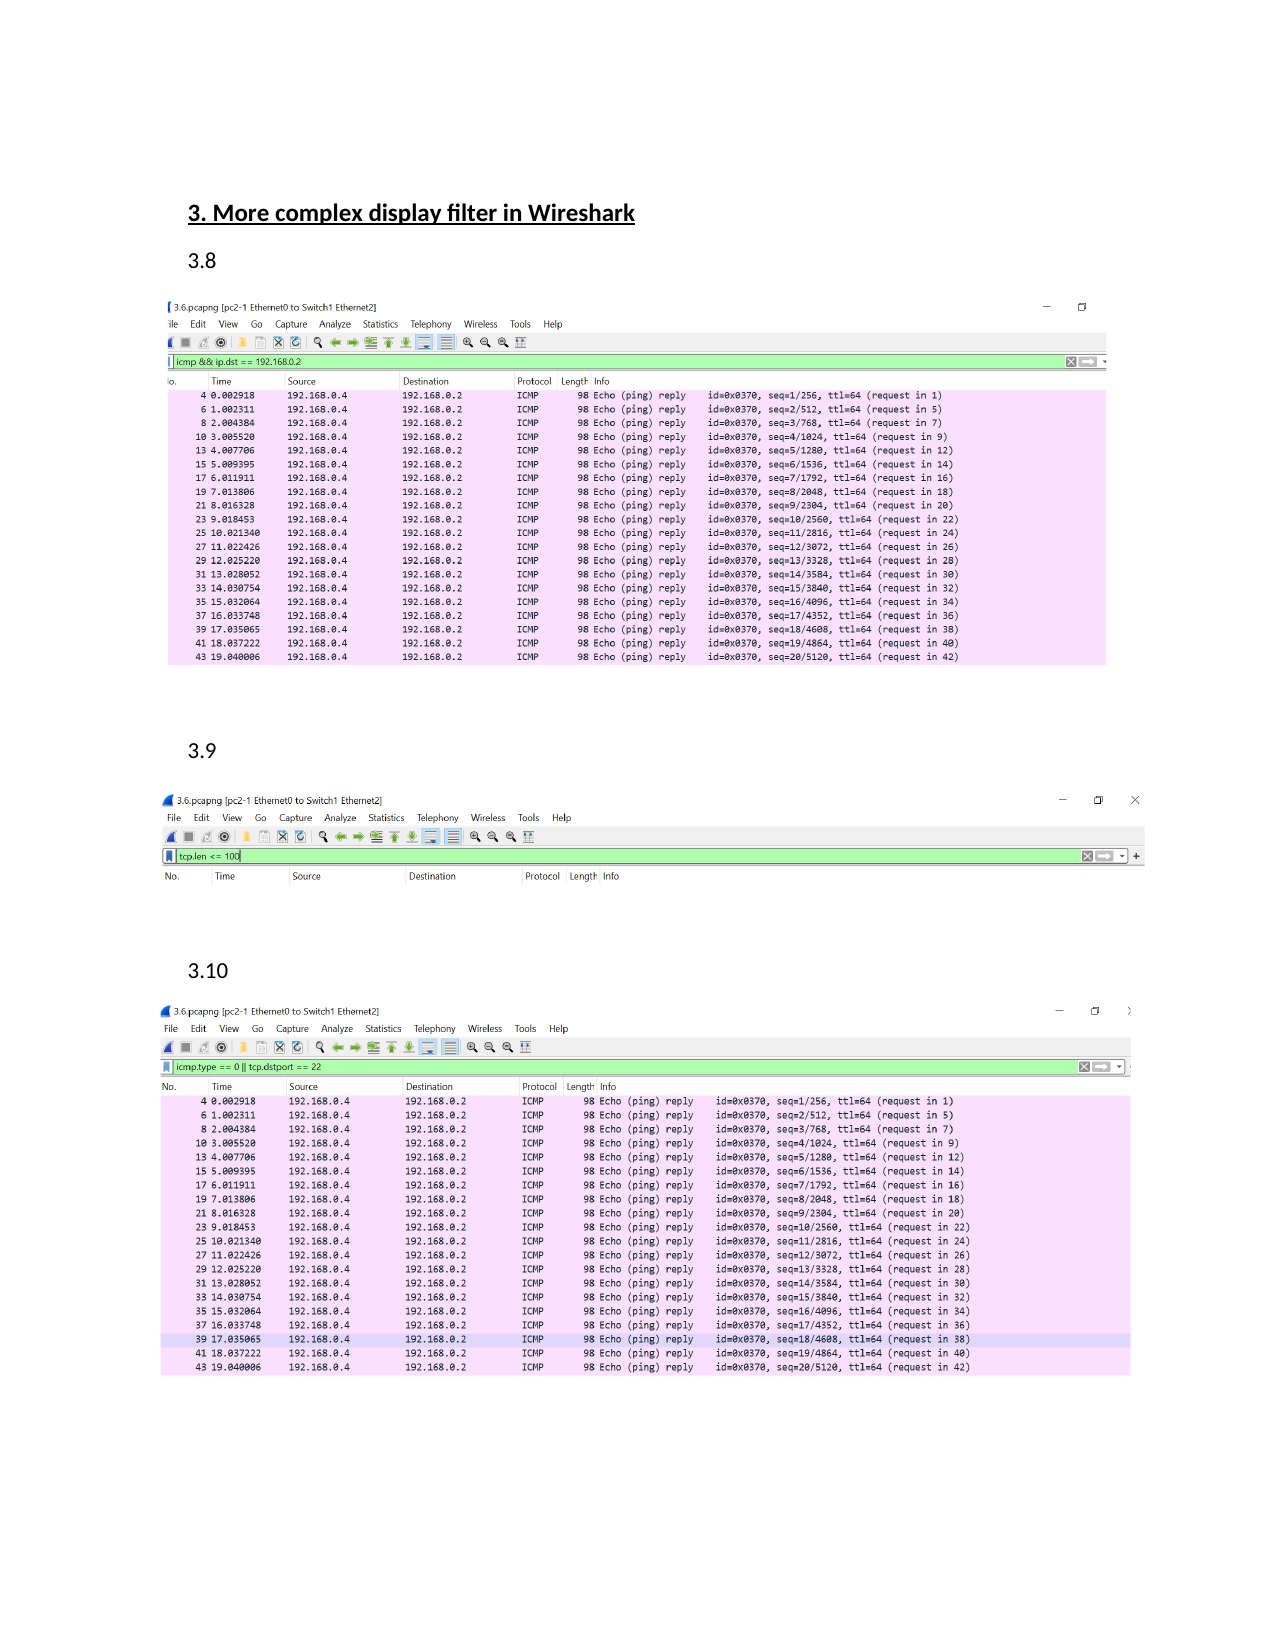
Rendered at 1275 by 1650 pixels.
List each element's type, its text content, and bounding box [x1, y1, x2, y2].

picture [162, 791, 1145, 888]
text 3. More complex display filter in Wireshark [187, 197, 1087, 227]
picture [160, 1003, 1131, 1380]
text 3.8 [187, 246, 1087, 274]
text 3.9 [187, 737, 1087, 765]
picture [167, 300, 1107, 669]
text 3.10 [187, 956, 1087, 984]
